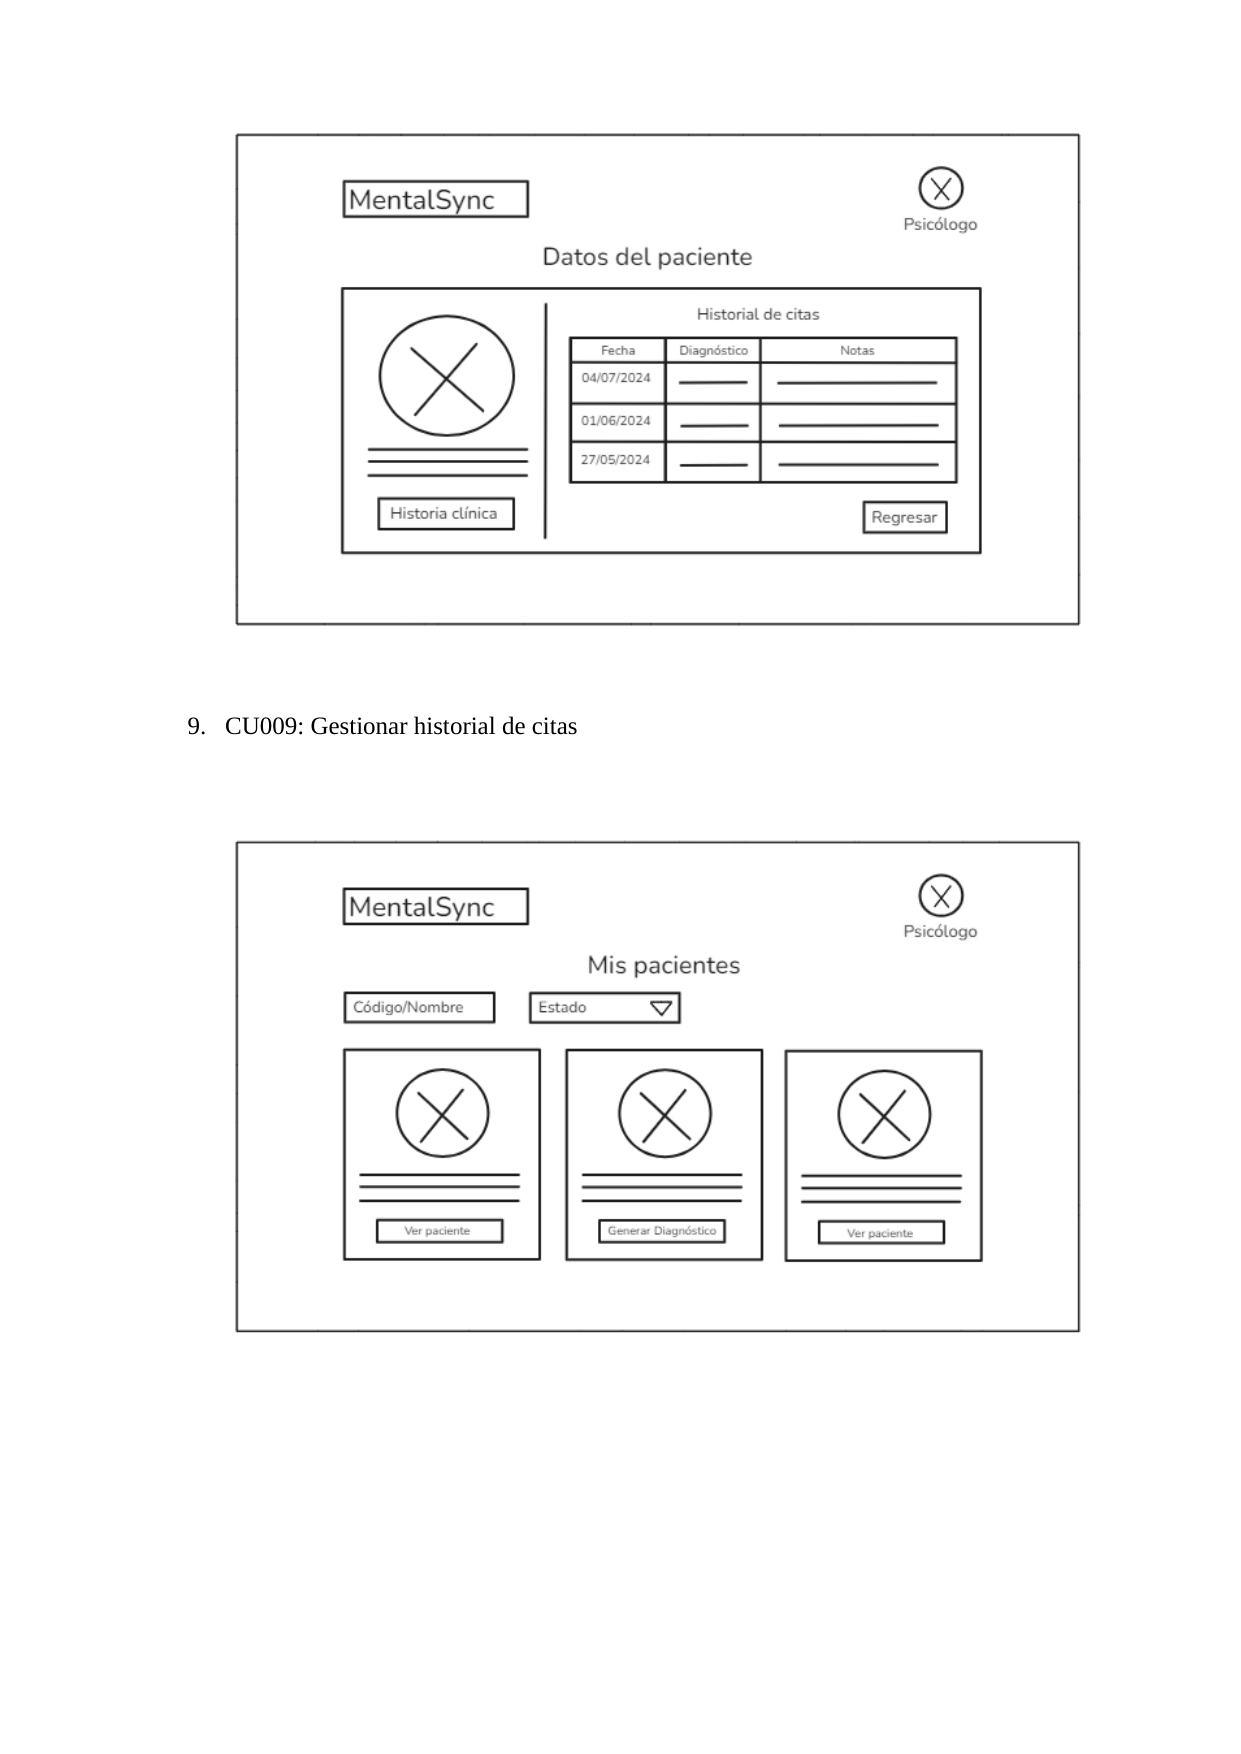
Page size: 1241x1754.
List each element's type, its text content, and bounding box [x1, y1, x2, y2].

picture [224, 122, 1091, 636]
picture [224, 835, 1091, 1344]
subtitle CU009: Gestionar historial de citas [187, 711, 1090, 740]
